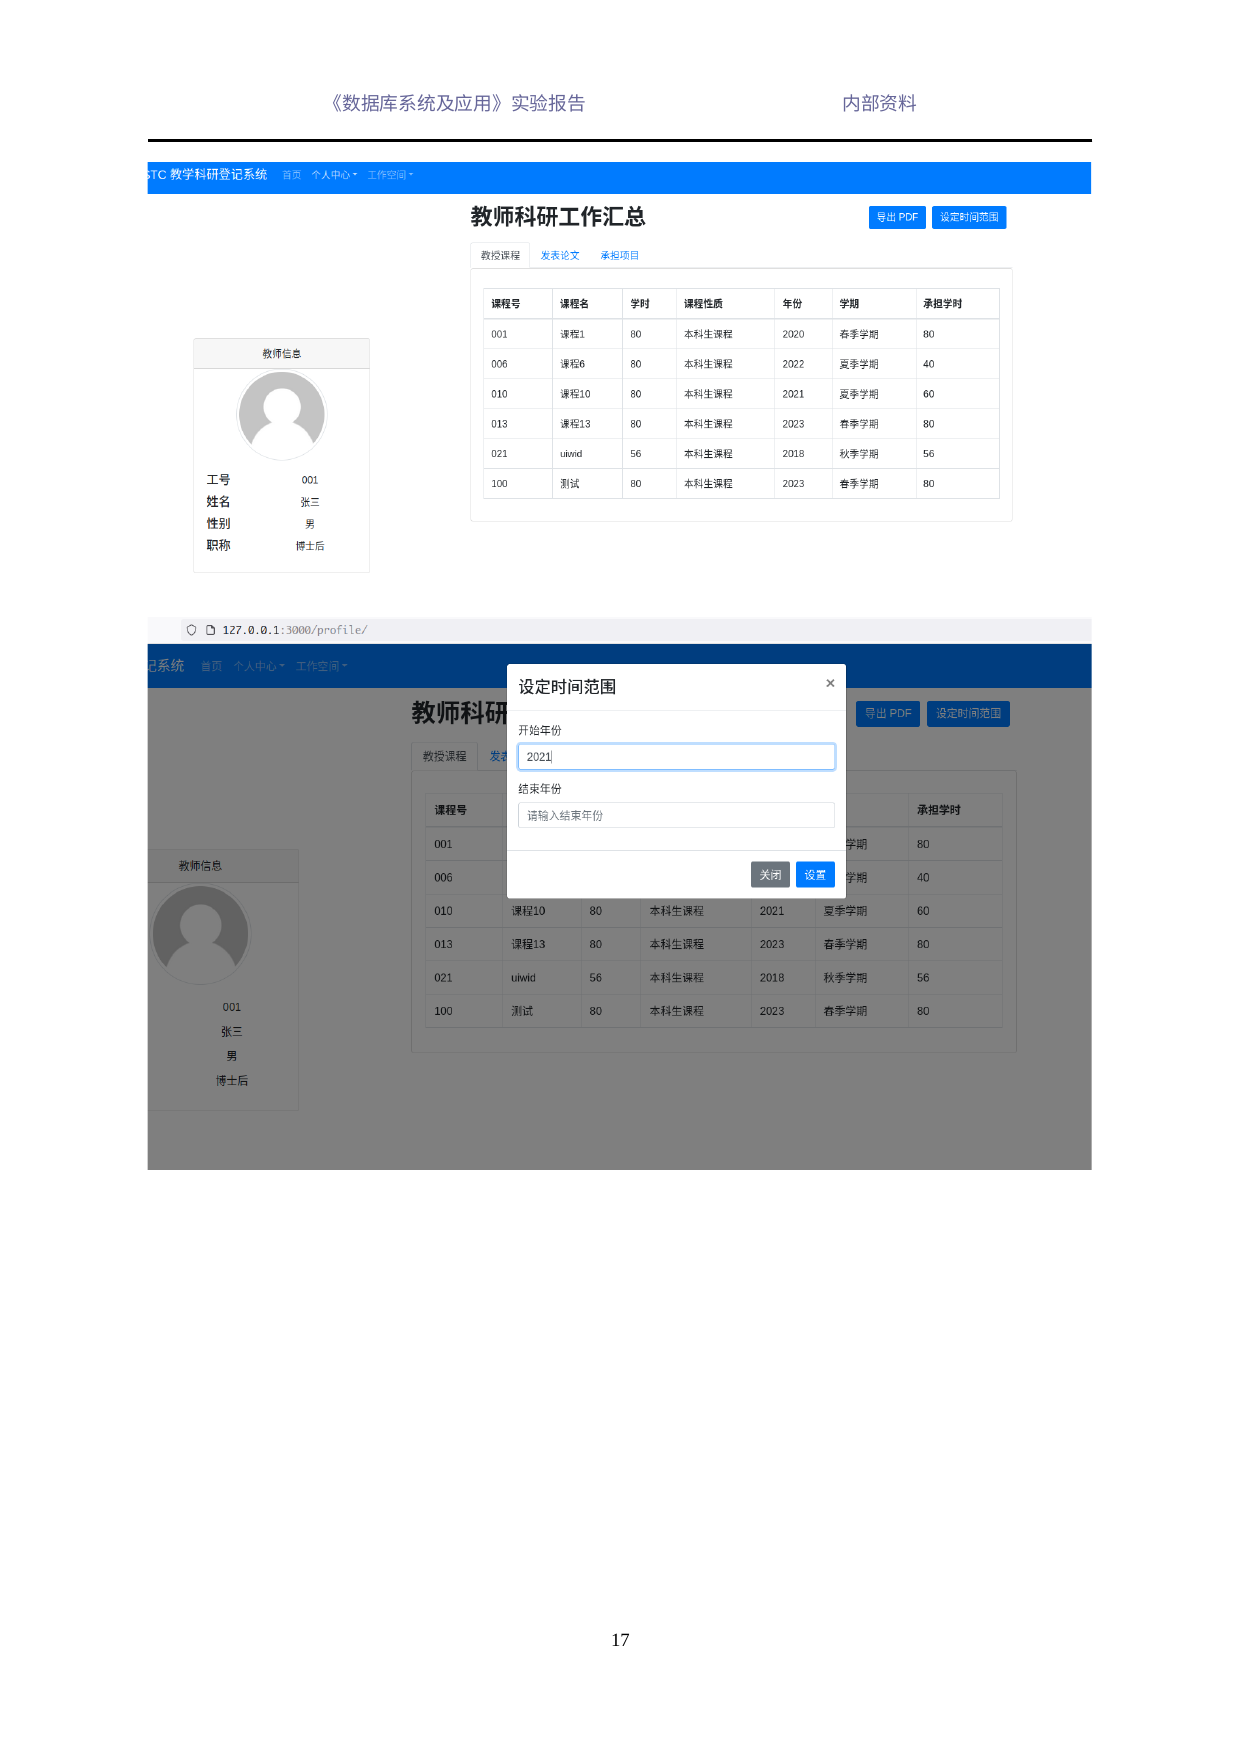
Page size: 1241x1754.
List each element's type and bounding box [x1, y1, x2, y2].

picture [147, 617, 1092, 1170]
picture [147, 162, 1092, 601]
